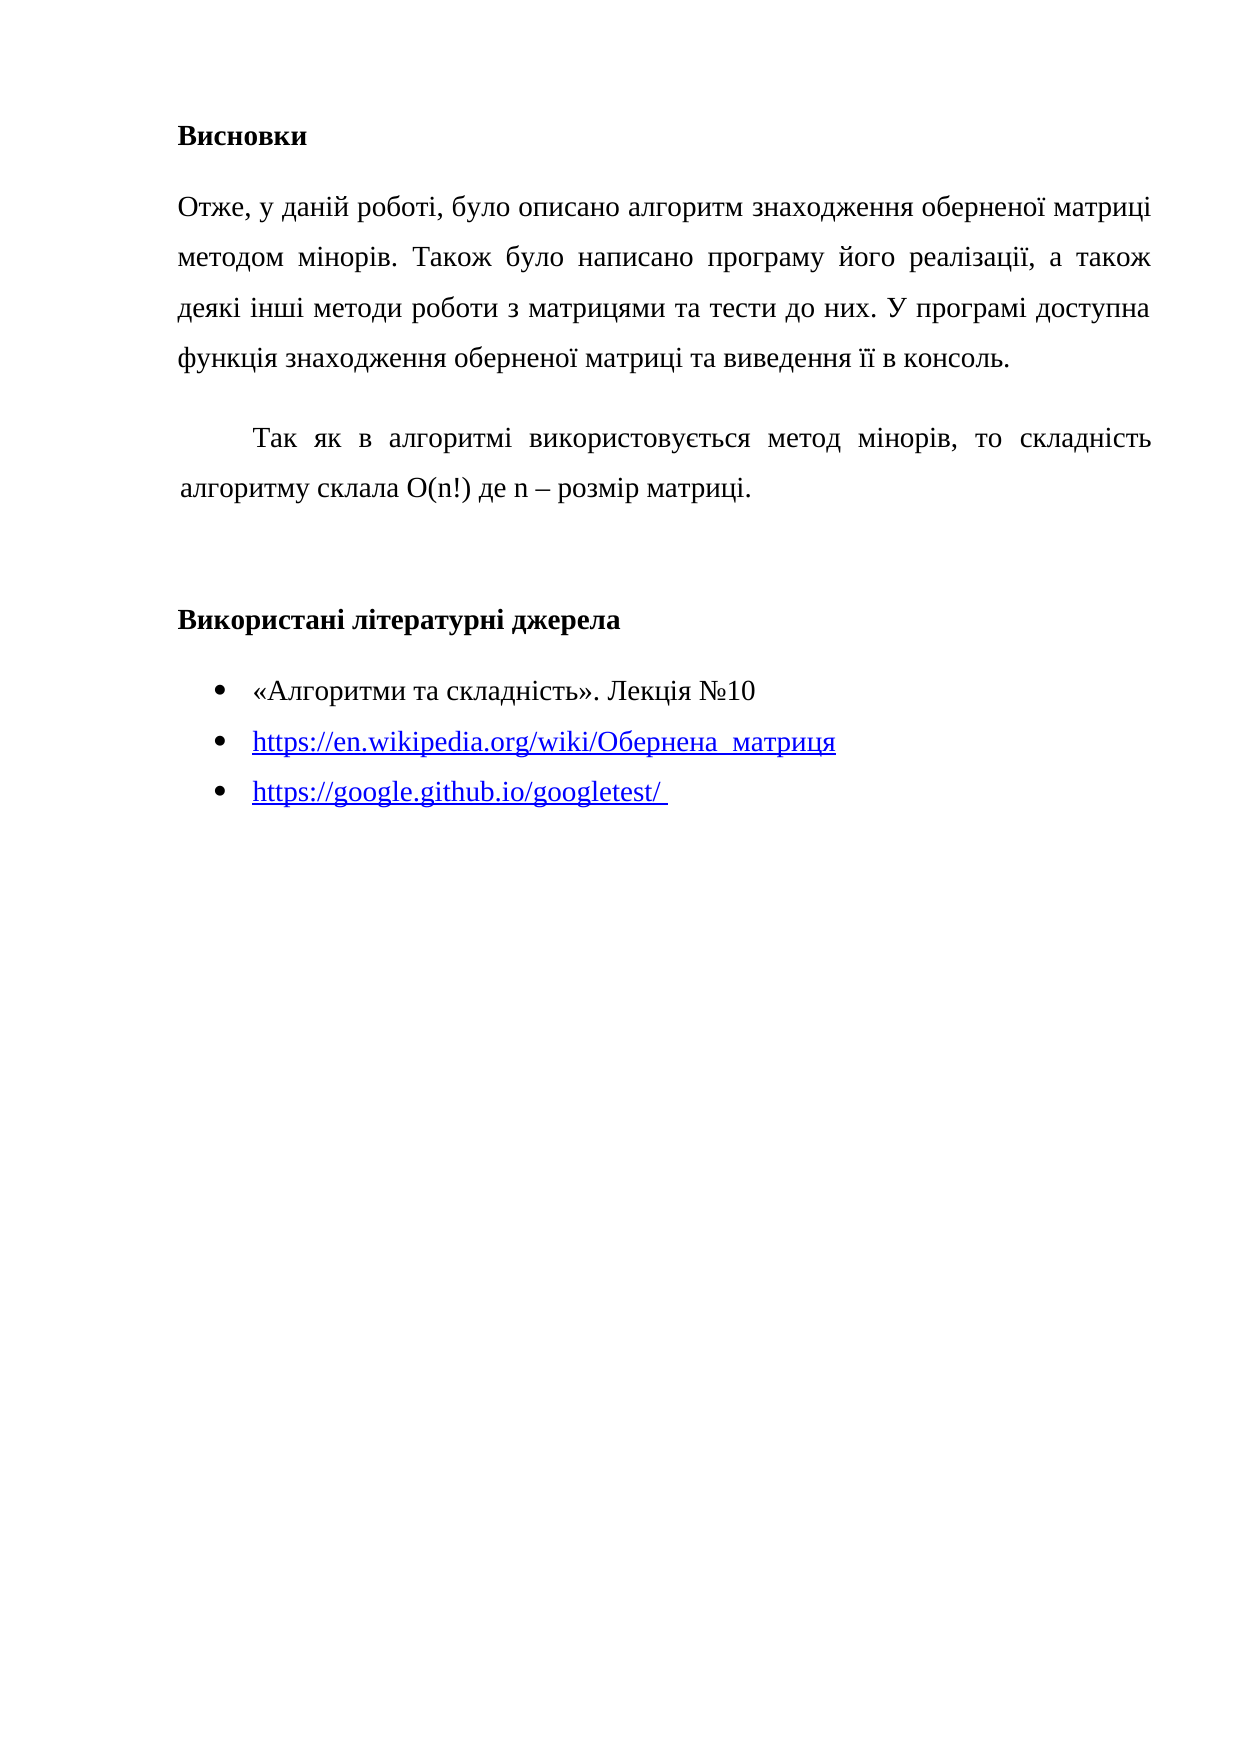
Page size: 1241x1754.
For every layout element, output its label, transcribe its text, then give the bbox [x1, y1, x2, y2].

text Висновки [177, 118, 1152, 152]
list https://google.github.io/googletest/ [215, 774, 1152, 808]
list https://en.wikipedia.org/wiki/Обернена_матриця [215, 724, 1152, 757]
text Отже, у даній роботі, було описано алгоритм знаходження оберненої матриці методом мінорів. Також було написано програму його реалізації, а також деякі інші методи роботи з матрицями та тести до них. У програмі доступна функція знаходження оберненої матриці та виведення її в консоль. [177, 189, 1152, 374]
text Використані літературні джерела [177, 602, 1152, 636]
text Так як в алгоритмі використовується метод мінорів, то складність алгоритму склала O(n!) де n – розмір матриці. [180, 420, 1152, 503]
list «Алгоритми та складність». Лекція №10 [215, 673, 1152, 707]
